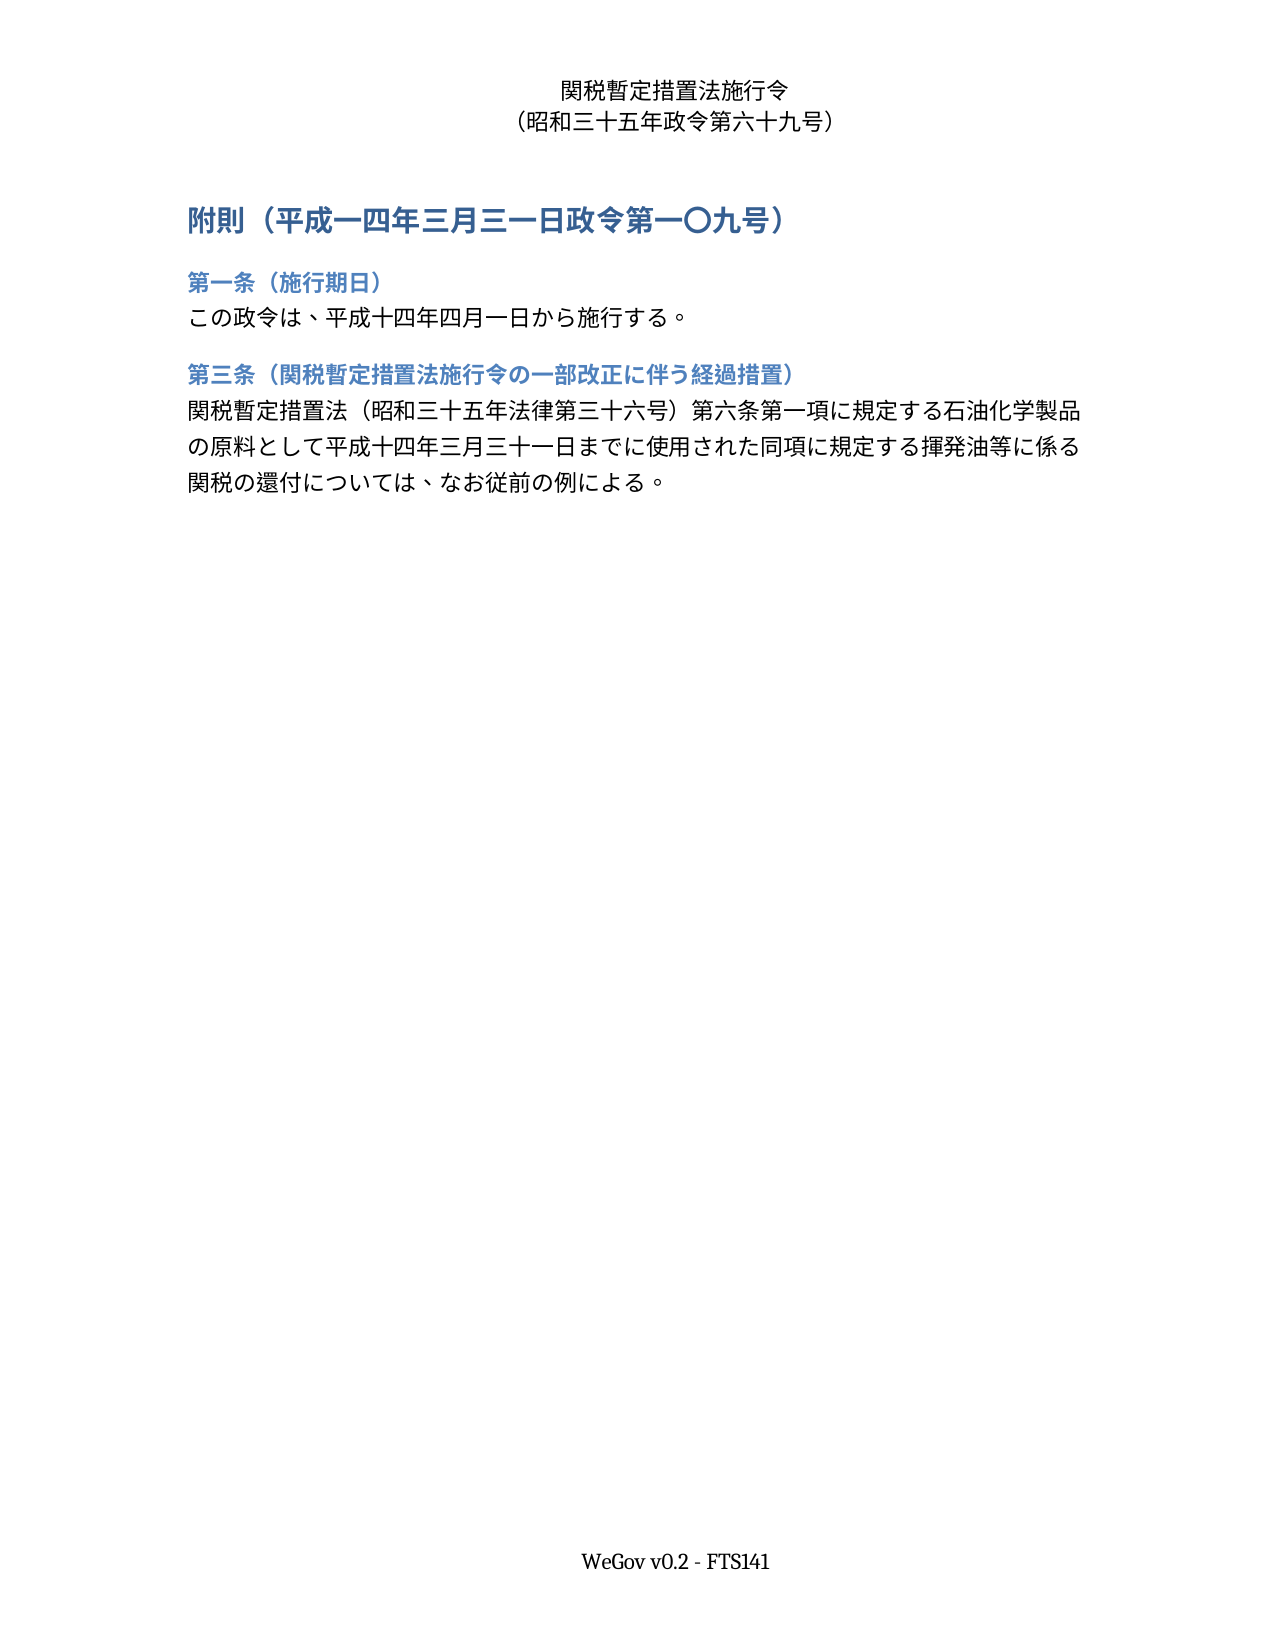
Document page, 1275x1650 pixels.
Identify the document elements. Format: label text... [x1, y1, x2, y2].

text 関税暫定措置法（昭和三十五年法律第三十六号）第六条第一項に規定する石油化学製品の原料として平成十四年三月三十一日までに使用された同項に規定する揮発油等に係る関税の還付については、なお従前の例による。 [187, 395, 1087, 498]
subtitle 第三条（関税暫定措置法施行令の一部改正に伴う経過措置） [187, 359, 1087, 390]
text この政令は、平成十四年四月一日から施行する。 [187, 302, 1087, 334]
subtitle 附則（平成一四年三月三一日政令第一〇九号） [187, 200, 1087, 240]
subtitle 第一条（施行期日） [187, 266, 1087, 298]
